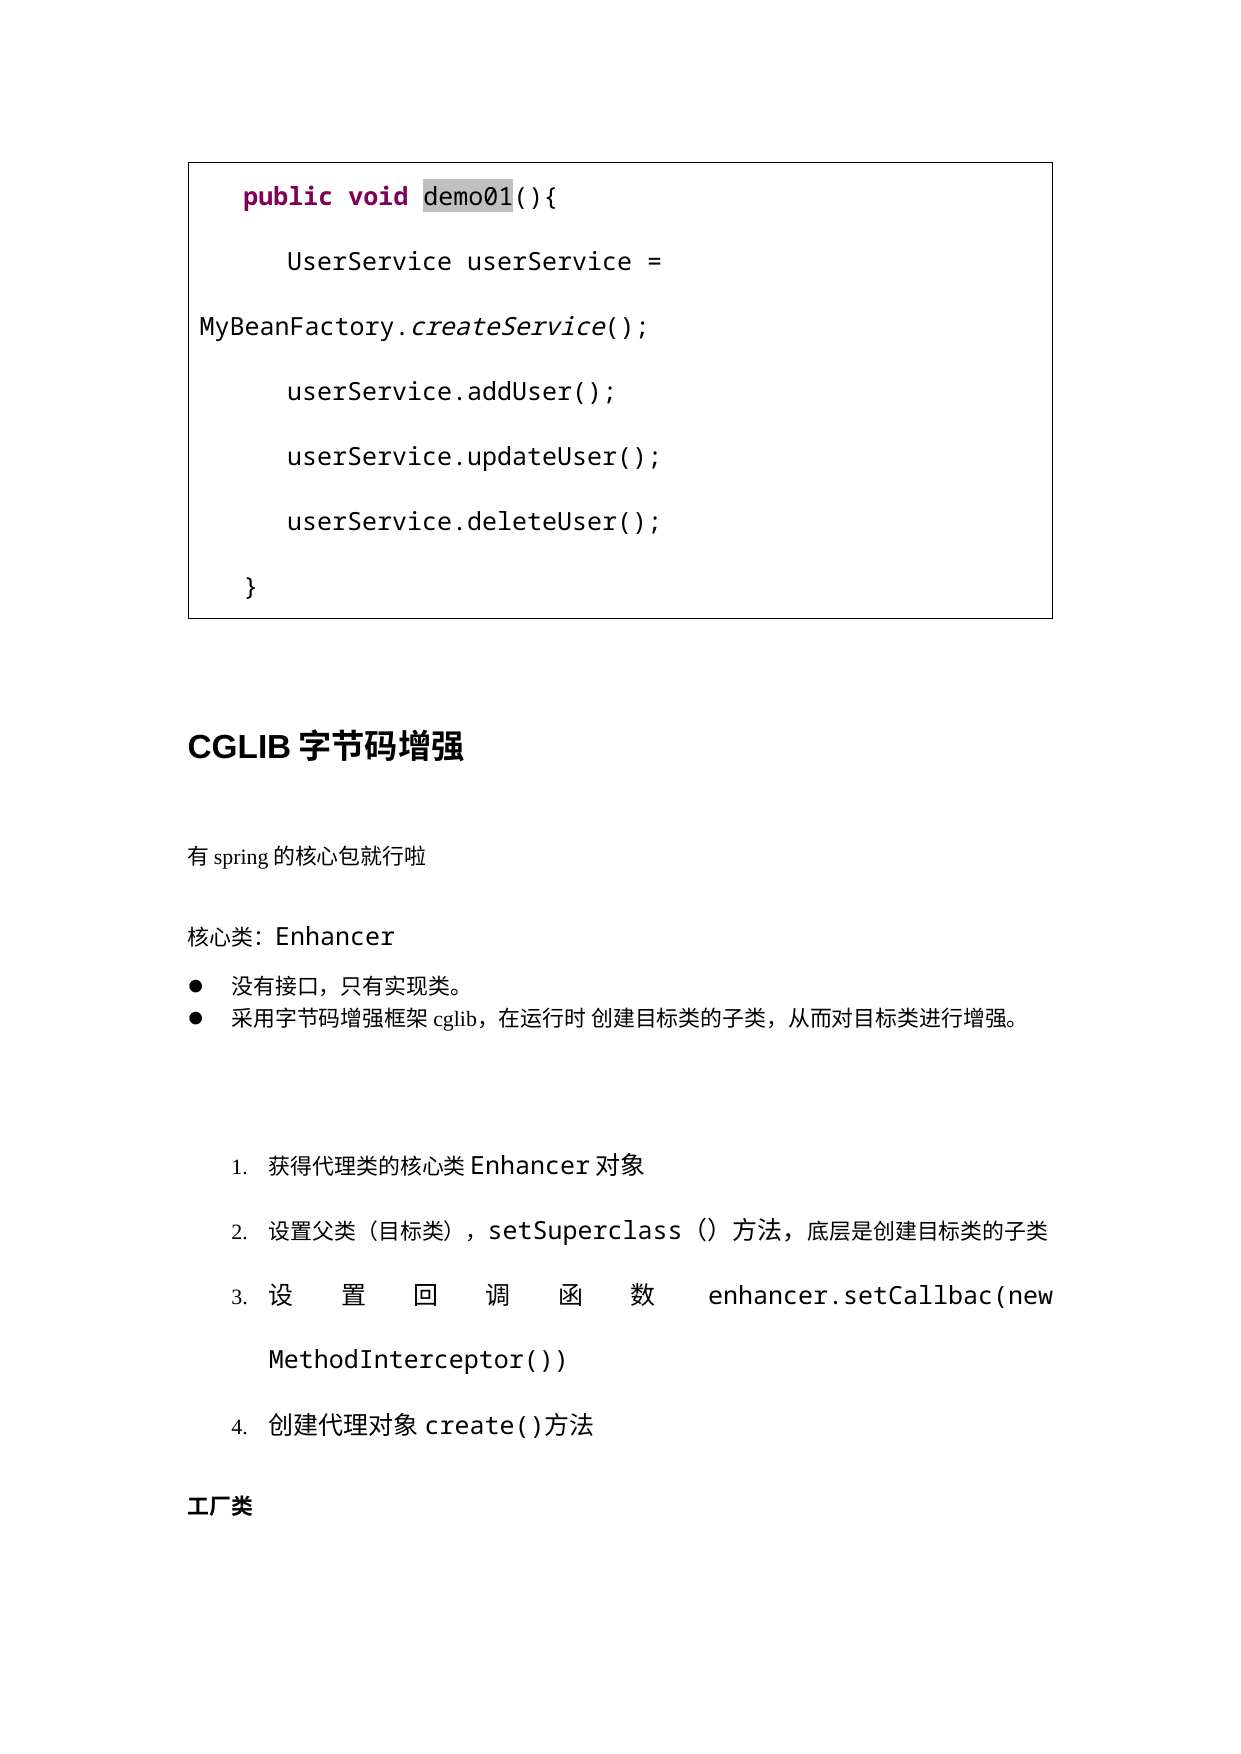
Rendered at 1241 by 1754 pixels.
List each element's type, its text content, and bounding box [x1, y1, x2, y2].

list 设置回调函数enhancer.setCallbac(new MethodInterceptor()) [231, 1261, 1053, 1391]
list 创建代理对象 create()方法 [231, 1391, 1053, 1456]
subtitle CGLIB字节码增强 [187, 711, 1053, 776]
text 工厂类 [187, 1488, 1053, 1521]
text 有spring的核心包就行啦 [187, 838, 1053, 871]
list 没有接口，只有实现类。 [187, 968, 1053, 1001]
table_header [189, 163, 1052, 618]
list 采用字节码增强框架 cglib，在运行时 创建目标类的子类，从而对目标类进行增强。 [187, 1001, 1053, 1033]
text 核心类：Enhancer [187, 903, 1053, 968]
list 设置父类（目标类），setSuperclass（）方法，底层是创建目标类的子类 [231, 1196, 1053, 1261]
list 获得代理类的核心类Enhancer对象 [231, 1131, 1053, 1196]
